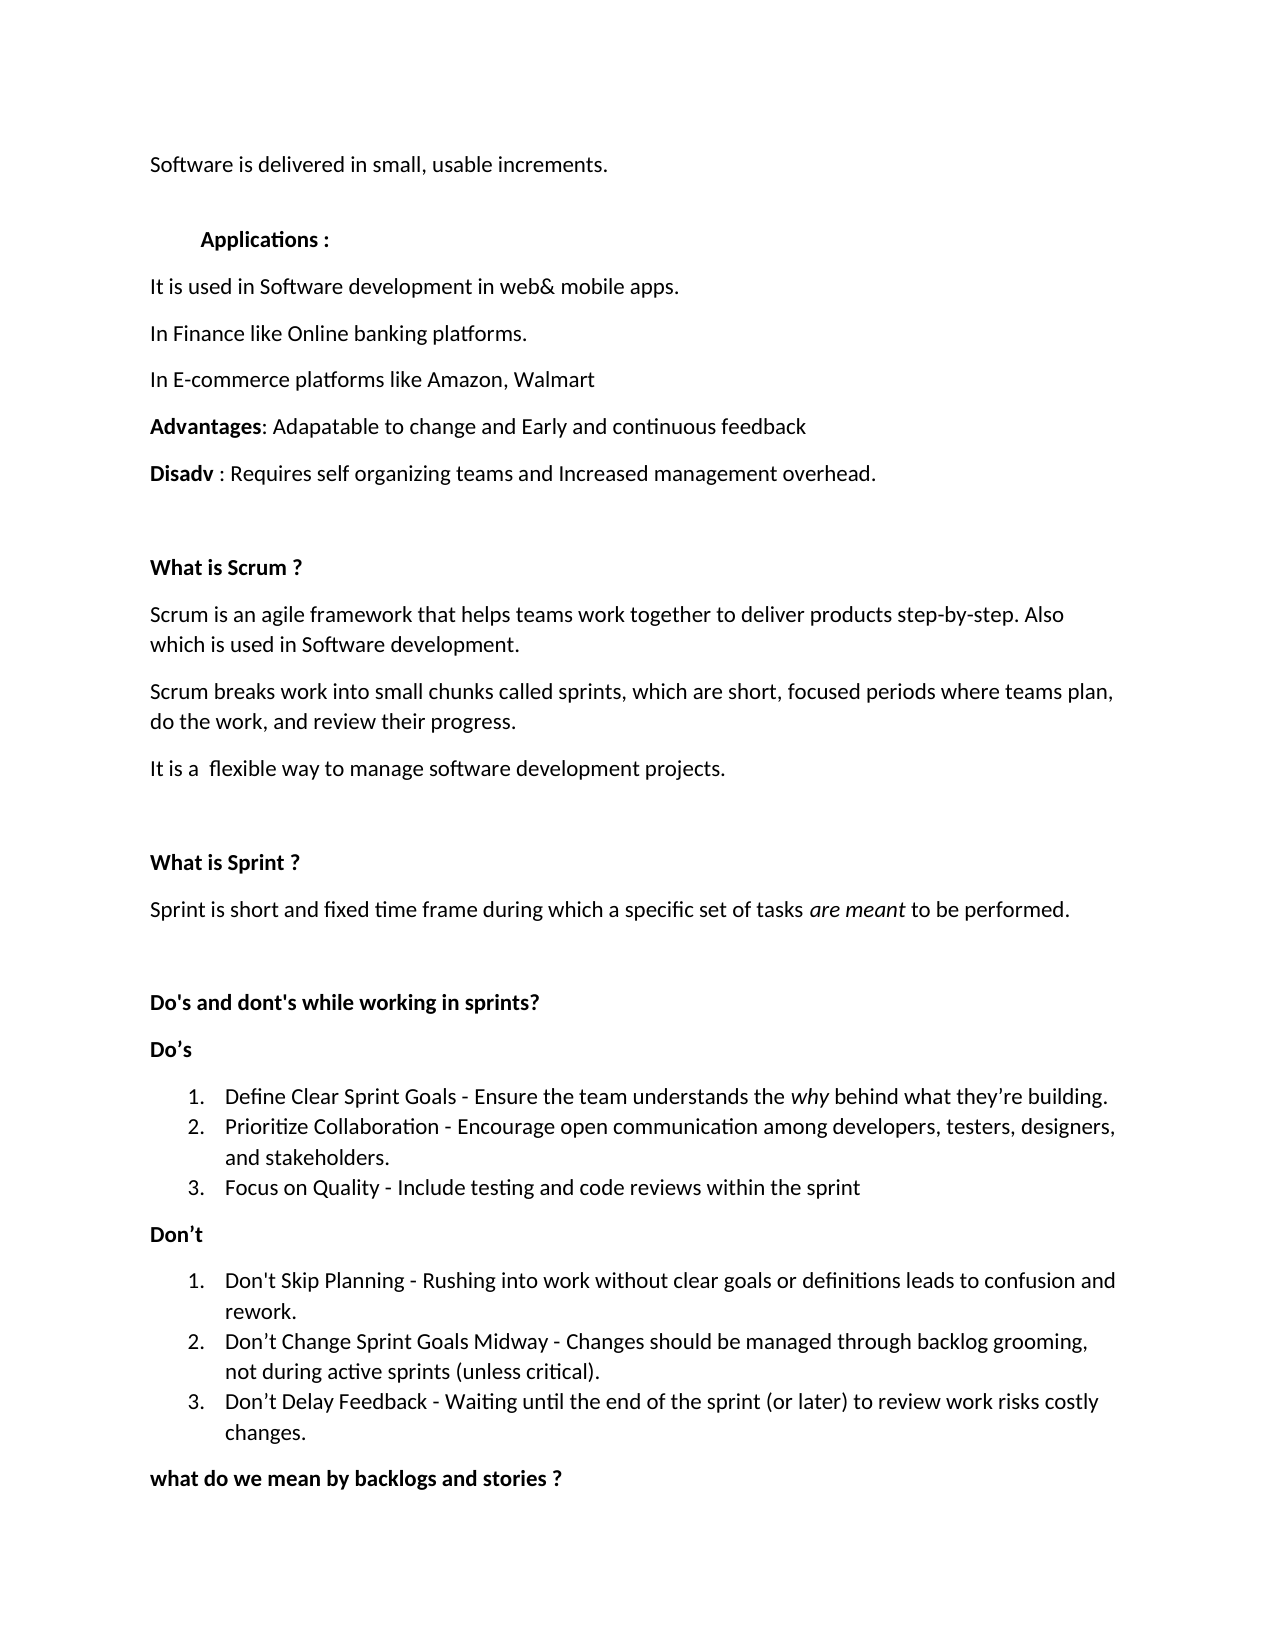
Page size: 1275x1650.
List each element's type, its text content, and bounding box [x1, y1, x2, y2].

text What is Sprint ? [150, 848, 1125, 876]
list Don’t Delay Feedback - Waiting until the end of the sprint (or later) to review work risks costly changes. [187, 1387, 1125, 1446]
list Don't Skip Planning - Rushing into work without clear goals or definitions leads to confusion and rework. [187, 1267, 1125, 1325]
text Don’t [150, 1220, 1125, 1248]
text Do's and dont's while working in sprints? [150, 988, 1125, 1017]
list Define Clear Sprint Goals - Ensure the team understands the why behind what they’re building. [187, 1082, 1125, 1110]
text Disadv : Requires self organizing teams and Increased management overhead. [150, 459, 1125, 487]
text It is a flexible way to manage software development projects. [150, 754, 1125, 782]
text Sprint is short and fixed time frame during which a specific set of tasks are meant to be performed. [150, 895, 1125, 923]
text In Finance like Online banking platforms. [150, 319, 1125, 347]
text Do’s [150, 1035, 1125, 1063]
text Software is delivered in small, usable increments. [150, 150, 1125, 178]
list Focus on Quality - Include testing and code reviews within the sprint [187, 1173, 1125, 1201]
text Scrum is an agile framework that helps teams work together to deliver products step-by-step. Also which is used in Software development. [150, 600, 1125, 658]
text What is Scrum ? [150, 553, 1125, 581]
text It is used in Software development in web& mobile apps. [150, 272, 1125, 300]
text what do we mean by backlogs and stories ? [150, 1464, 1125, 1493]
text Scrum breaks work into small chunks called sprints, which are short, focused periods where teams plan, do the work, and review their progress. [150, 677, 1125, 735]
list Prioritize Collaboration - Encourage open communication among developers, testers, designers, and stakeholders. [187, 1112, 1125, 1171]
list Don’t Change Sprint Goals Midway - Changes should be managed through backlog grooming, not during active sprints (unless critical). [187, 1327, 1125, 1385]
text Advantages: Adapatable to change and Early and continuous feedback [150, 412, 1125, 441]
text In E-commerce platforms like Amazon, Walmart [150, 366, 1125, 394]
text Applications : [150, 197, 1125, 253]
